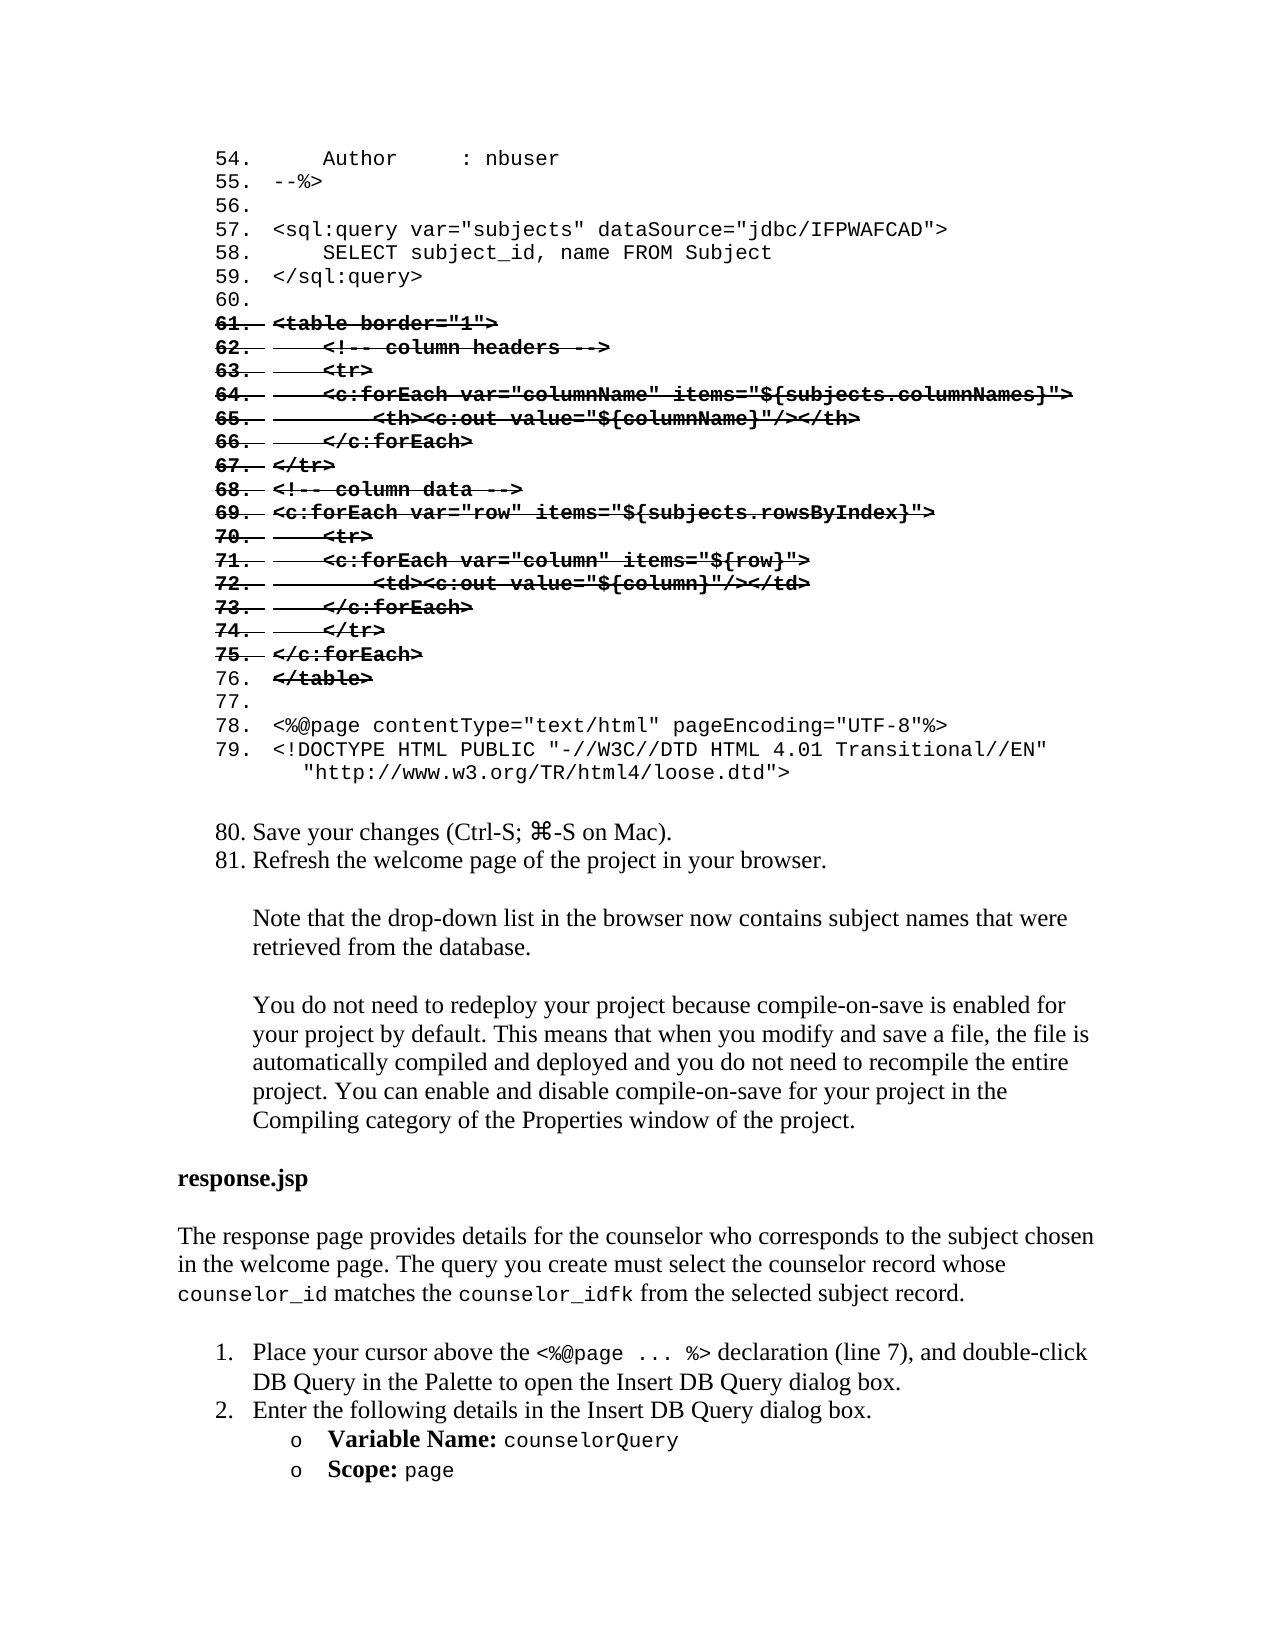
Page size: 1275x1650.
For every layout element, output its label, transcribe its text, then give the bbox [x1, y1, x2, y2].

text You do not need to redeploy your project because compile-on-save is enabled for your project by default. This means that when you modify and save a file, the file is automatically compiled and deployed and you do not need to recompile the entire project. You can enable and disable compile-on-save for your project in the Compiling category of the Properties window of the project. [252, 990, 1098, 1134]
list </sql:query> [215, 266, 1098, 289]
list <th><c:out value="${columnName}"/></th> [215, 408, 1098, 431]
list Author : nbuser [215, 148, 1098, 171]
list </c:forEach> [215, 431, 1098, 455]
list </c:forEach> [215, 597, 1098, 621]
list <!DOCTYPE HTML PUBLIC "-//W3C//DTD HTML 4.01 Transitional//EN" [215, 739, 1098, 762]
list </table> [215, 668, 1098, 691]
list <c:forEach var="row" items="${subjects.rowsByIndex}"> [215, 502, 1098, 526]
text Note that the drop-down list in the browser now contains subject names that were retrieved from the database. [252, 903, 1098, 961]
list </c:forEach> [215, 644, 1098, 668]
list <%@page contentType="text/html" pageEncoding="UTF-8"%> [215, 715, 1098, 739]
text response.jsp [177, 1163, 1098, 1192]
list Scope: page [290, 1454, 1098, 1483]
list </tr> [215, 455, 1098, 479]
text The response page provides details for the counselor who corresponds to the subject chosen in the welcome page. The query you create must select the counselor record whose counselor_id matches the counselor_idfk from the selected subject record. [177, 1221, 1098, 1308]
list --%> [215, 171, 1098, 195]
list <sql:query var="subjects" dataSource="jdbc/IFPWAFCAD"> [215, 218, 1098, 242]
list <c:forEach var="columnName" items="${subjects.columnNames}"> [215, 384, 1098, 408]
list Save your changes (Ctrl-S; ⌘-S on Mac). [215, 815, 1098, 845]
list Variable Name: counselorQuery [290, 1424, 1098, 1454]
list <c:forEach var="column" items="${row}"> [215, 549, 1098, 573]
list Refresh the welcome page of the project in your browser. [215, 845, 1098, 874]
list <!-- column headers --> [215, 337, 1098, 360]
list Place your cursor above the <%@page ... %> declaration (line 7), and double-click DB Query in the Palette to open the Insert DB Query dialog box. [215, 1337, 1098, 1395]
list Enter the following details in the Insert DB Query dialog box. [215, 1395, 1098, 1424]
list SELECT subject_id, name FROM Subject [215, 242, 1098, 266]
list </tr> [215, 621, 1098, 644]
list <!-- column data --> [215, 479, 1098, 502]
text "http://www.w3.org/TR/html4/loose.dtd"> [252, 762, 1098, 786]
list <td><c:out value="${column}"/></td> [215, 573, 1098, 597]
list <tr> [215, 526, 1098, 549]
list <tr> [215, 360, 1098, 384]
list <table border="1"> [215, 313, 1098, 337]
